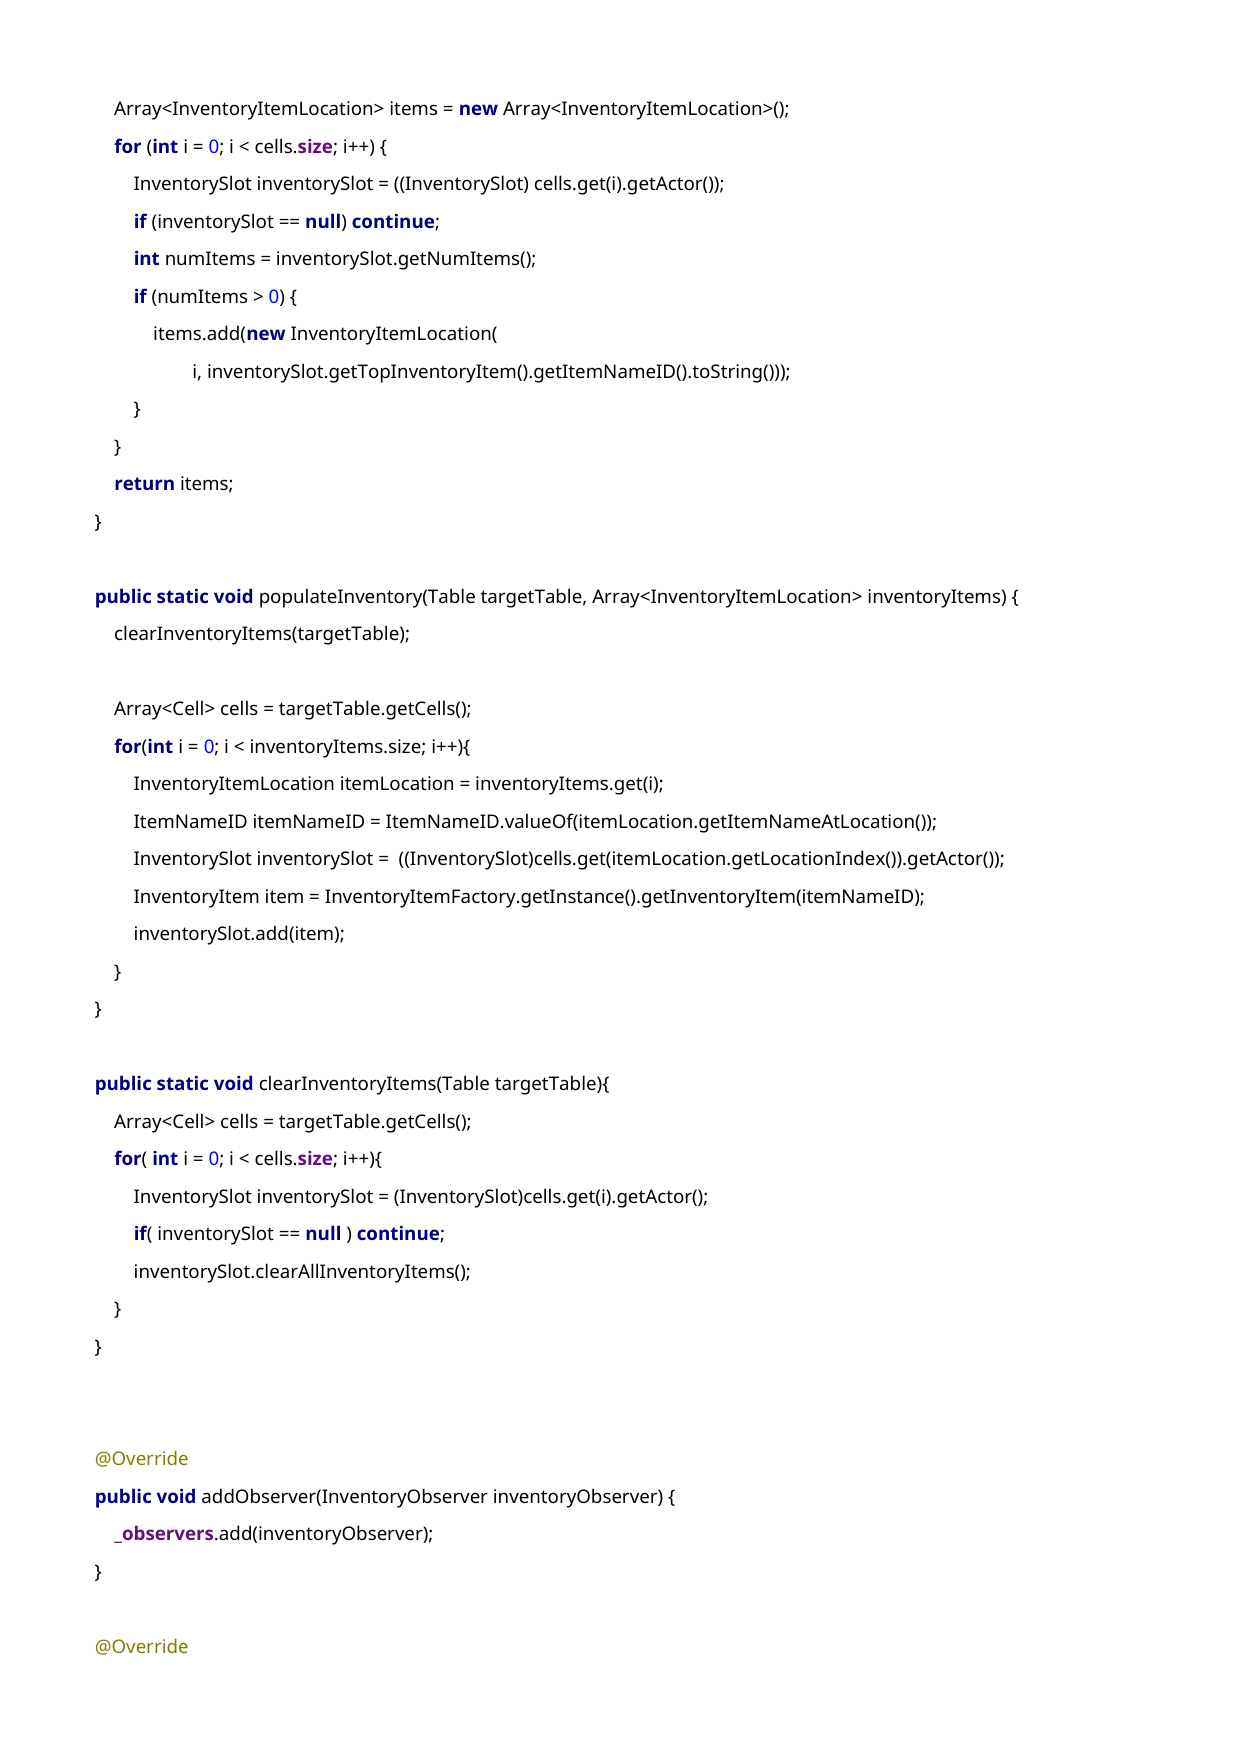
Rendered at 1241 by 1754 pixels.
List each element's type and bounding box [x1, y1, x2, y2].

text [75, 89, 1165, 1664]
